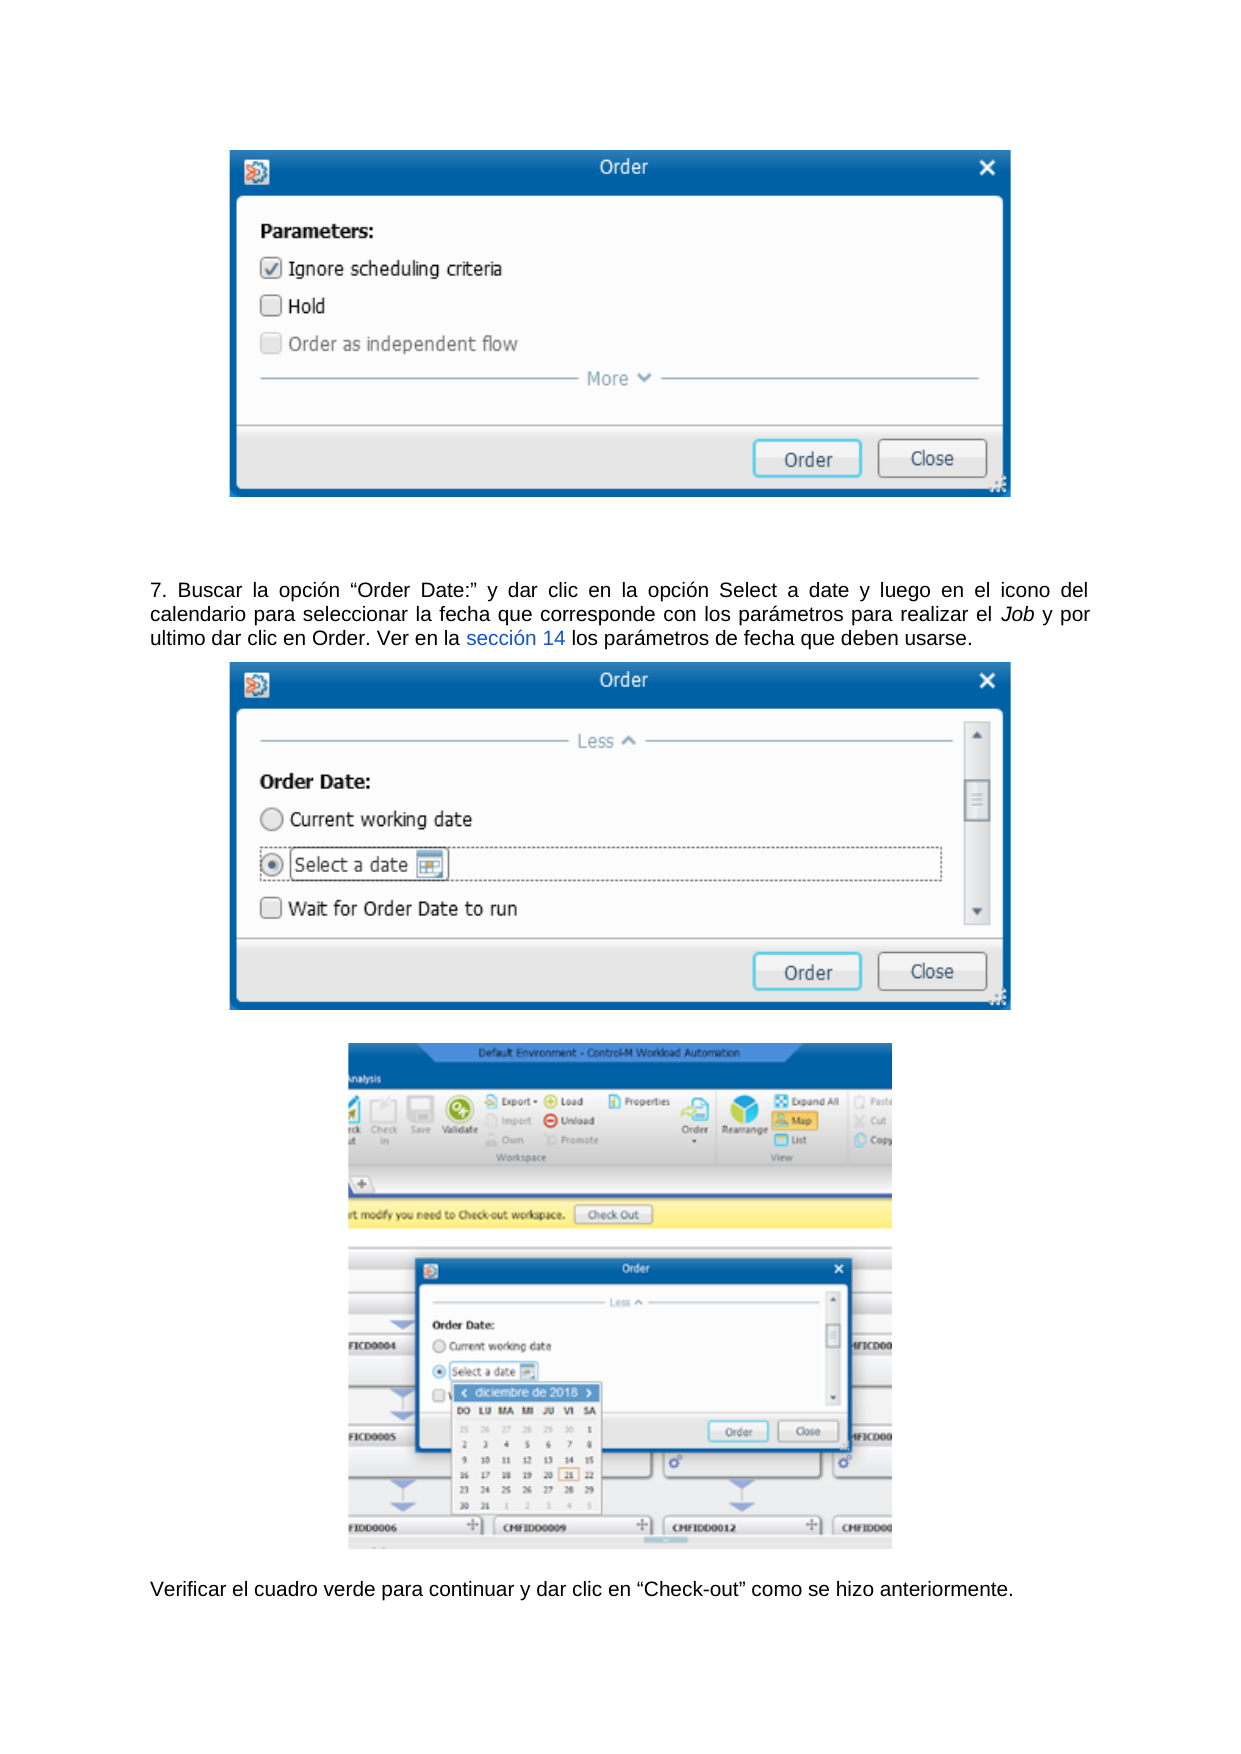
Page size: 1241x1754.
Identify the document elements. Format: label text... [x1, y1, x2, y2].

picture [229, 150, 1011, 497]
picture [229, 662, 1011, 1010]
text Verificar el cuadro verde para continuar y dar clic en “Check-out” como se hizo anteriormente. [150, 1577, 1090, 1601]
picture [348, 1043, 892, 1549]
subtitle 7. Buscar la opción “Order Date:” y dar clic en la opción Select a date y luego en el icono del calendario para seleccionar la fecha que corresponde con los parámetros para realizar el Job y por ultimo dar clic en Order. Ver en la sección 14 los parámetros de fecha que deben usarse. [150, 578, 1090, 650]
